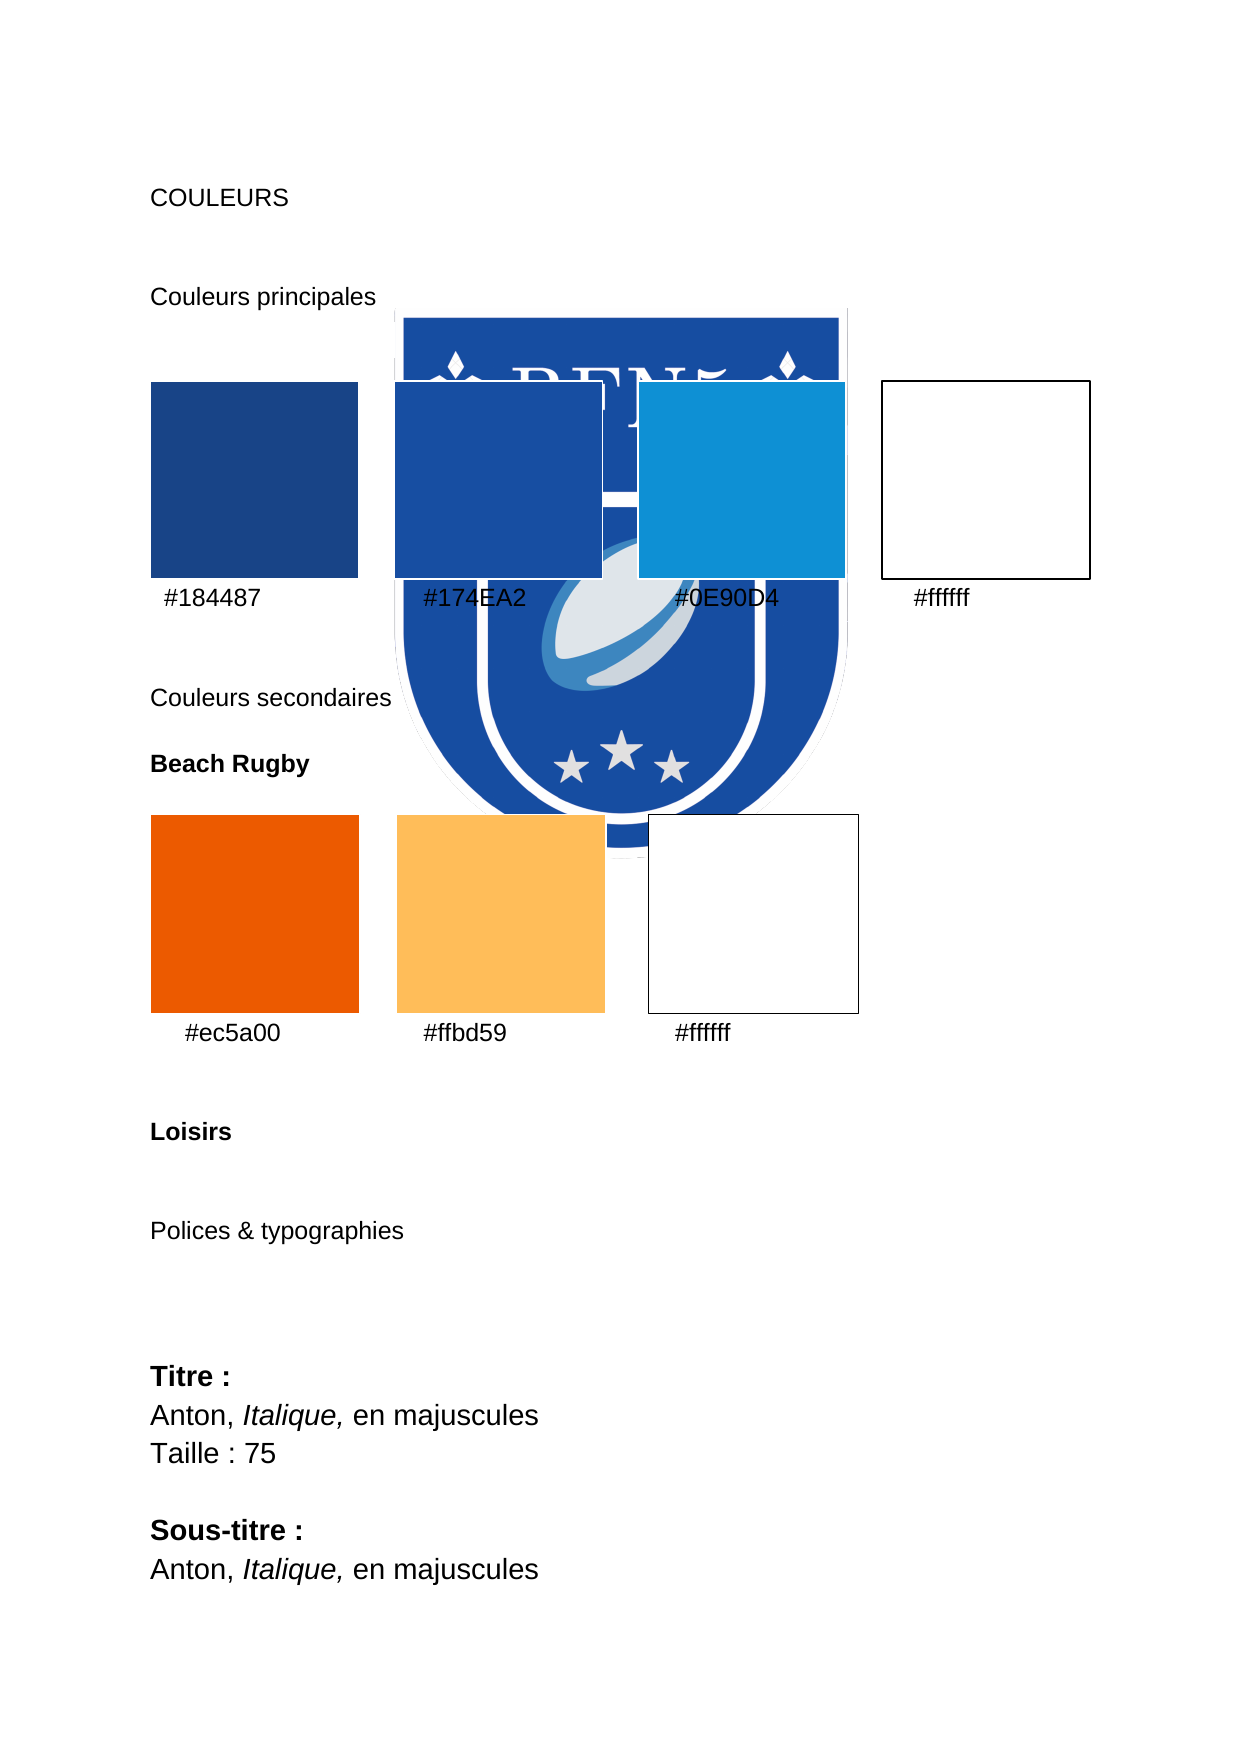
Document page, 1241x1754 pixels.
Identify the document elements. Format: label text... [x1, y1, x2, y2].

text Titre : [150, 1359, 1090, 1392]
text Anton, Italique, en majuscules [150, 1552, 1090, 1585]
text Anton, Italique, en majuscules [150, 1397, 1090, 1431]
text Loisirs [150, 1117, 1090, 1146]
picture [276, 612, 965, 748]
text Beach Rugby [150, 748, 1090, 777]
picture [276, 777, 965, 926]
text #184487 #174EA2 #0E90D4 #ffffff [150, 583, 1090, 612]
text Taille : 75 [150, 1436, 1090, 1469]
text Sous-titre : [150, 1513, 1090, 1547]
picture [276, 239, 965, 583]
text #ec5a00 #ffbd59 #ffffff [150, 1018, 1090, 1046]
